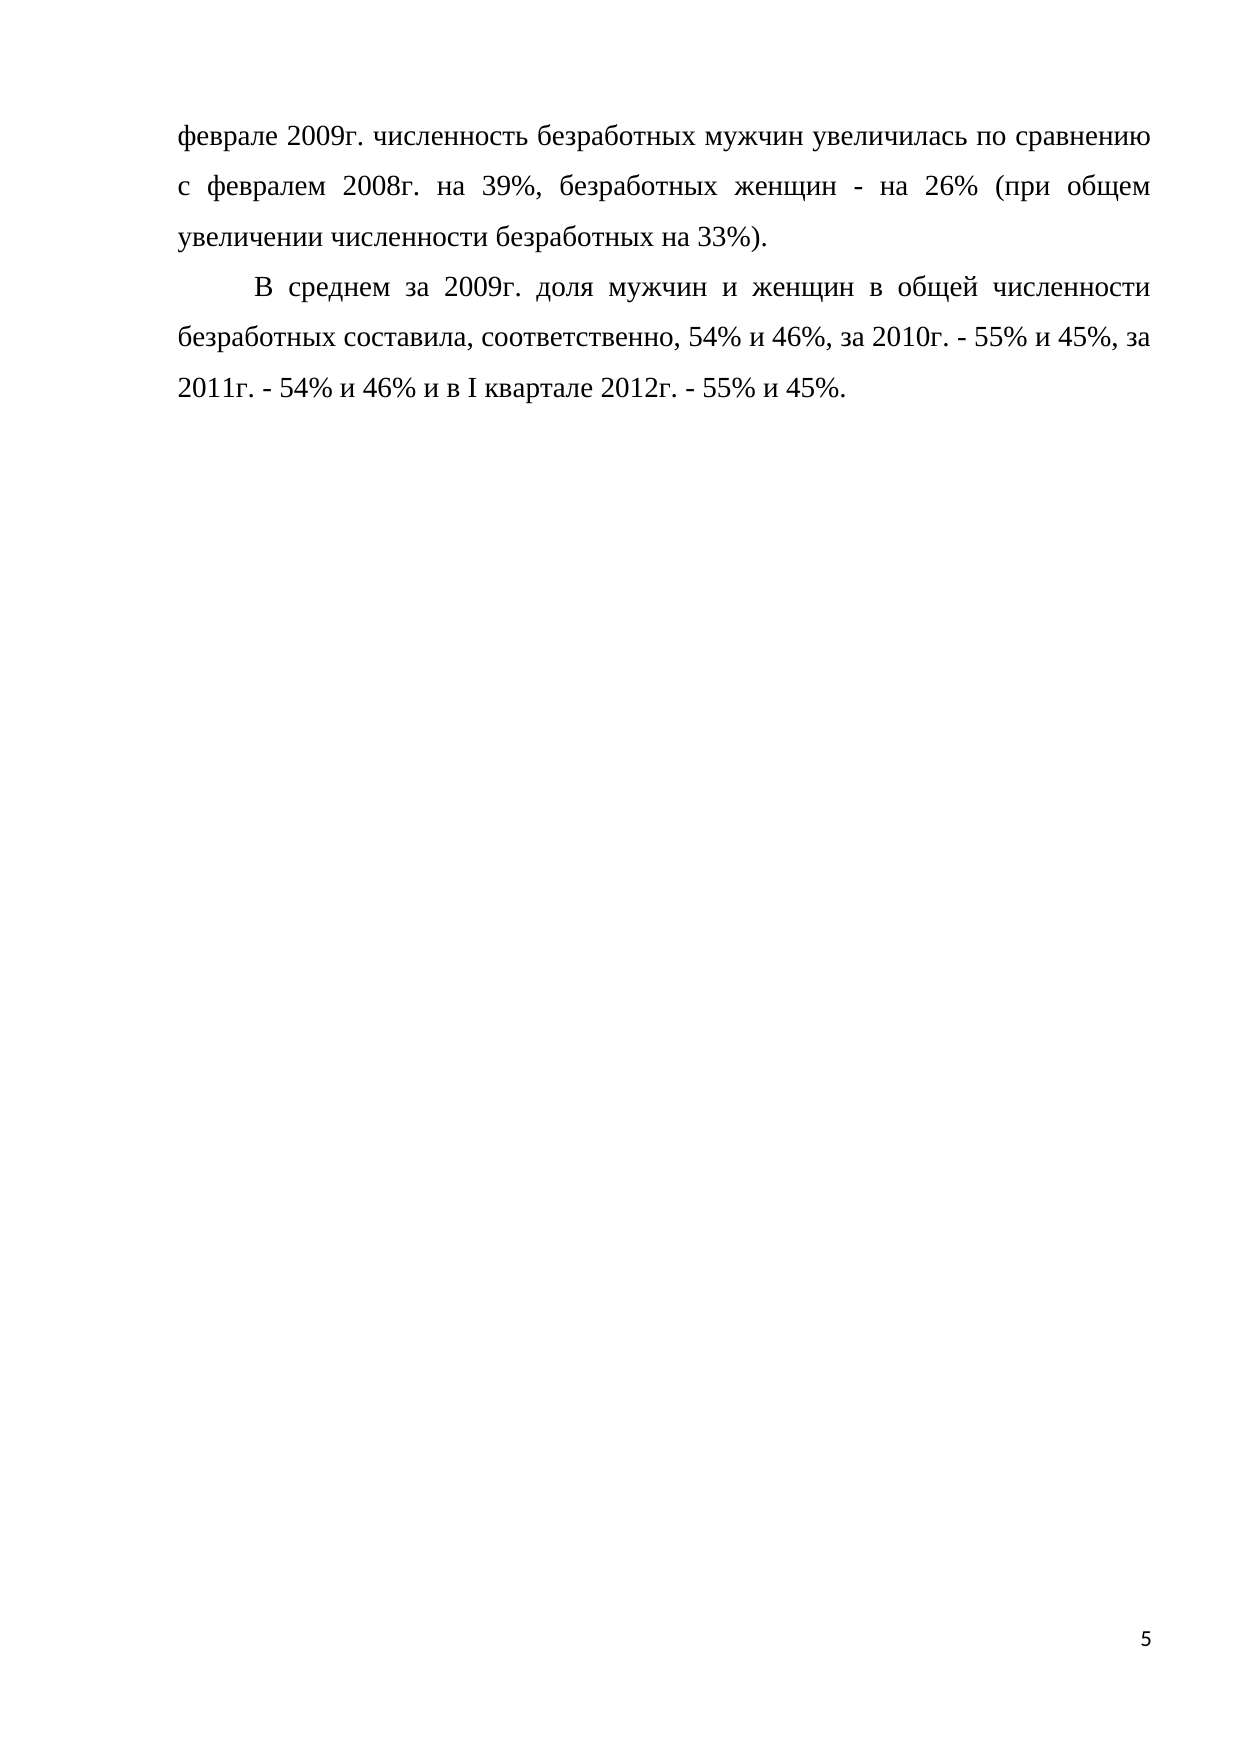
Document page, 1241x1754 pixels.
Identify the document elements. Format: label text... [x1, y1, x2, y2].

text В среднем за 2009г. доля мужчин и женщин в общей численности безработных составила, соответственно, 54% и 46%, за 2010г. - 55% и 45%, за 2011г. - 54% и 46% и в I квартале 2012г. - 55% и 45%. [177, 269, 1152, 403]
